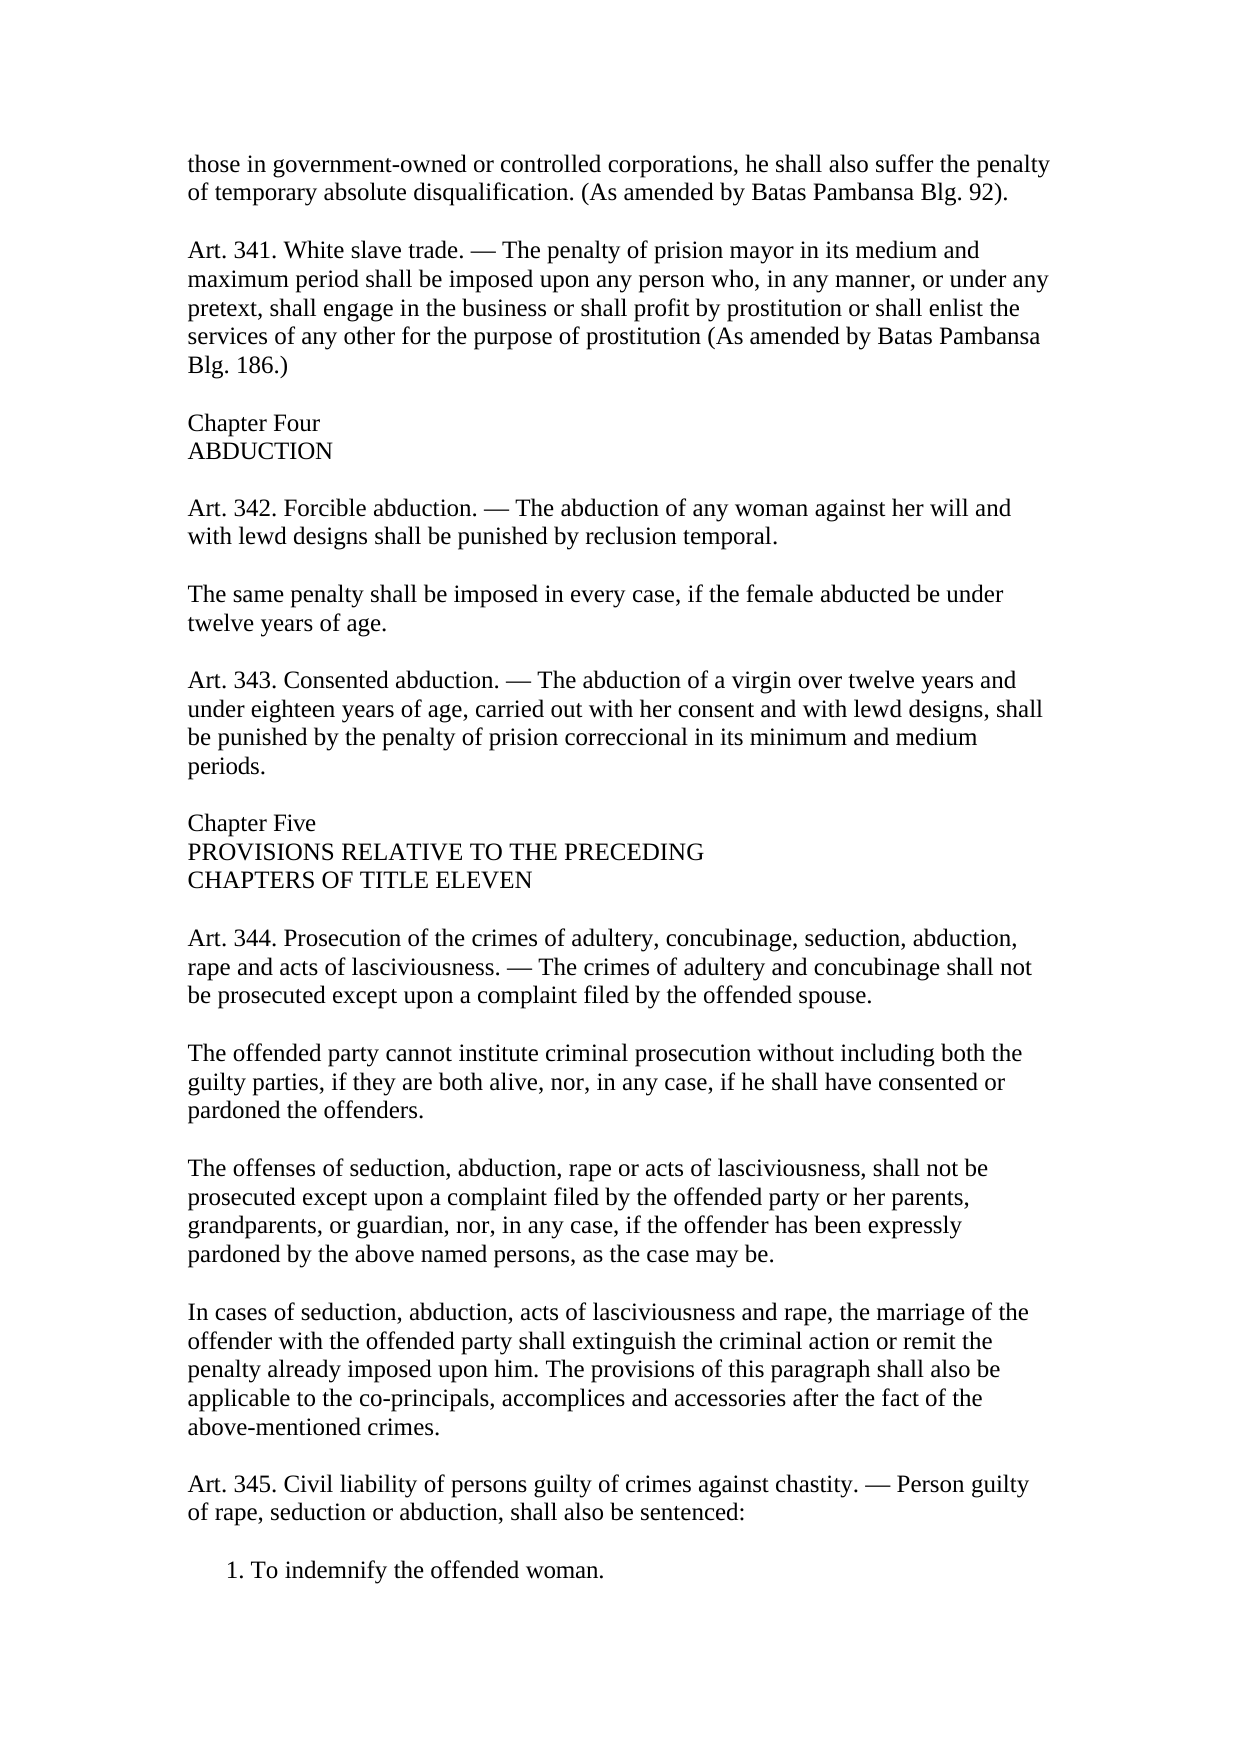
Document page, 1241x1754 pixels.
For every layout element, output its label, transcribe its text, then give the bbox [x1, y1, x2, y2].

text In cases of seduction, abduction, acts of lasciviousness and rape, the marriage of the offender with the offended party shall extinguish the criminal action or remit the penalty already imposed upon him. The provisions of this paragraph shall also be applicable to the co-principals, accomplices and accessories after the fact of the above-mentioned crimes. [187, 1297, 1031, 1441]
text Art. 343. Consented abduction. — The abduction of a virgin over twelve years and under eighteen years of age, carried out with her consent and with lewd designs, shall be punished by the penalty of prision correccional in its minimum and medium periods. [187, 665, 1045, 780]
text Art. 344. Prosecution of the crimes of adultery, concubinage, seduction, abduction, rape and acts of lasciviousness. — The crimes of adultery and concubinage shall not be prosecuted except upon a complaint filed by the offended spouse. [187, 923, 1045, 1009]
text PROVISIONS RELATIVE TO THE PRECEDING CHAPTERS OF TITLE ELEVEN [187, 838, 749, 894]
text The offenses of seduction, abduction, rape or acts of lasciviousness, shall not be prosecuted except upon a complaint filed by the offended party or her parents, grandparents, or guardian, nor, in any case, if the offender has been expressly pardoned by the above named persons, as the case may be. [187, 1153, 1045, 1268]
text Chapter Four ABDUCTION [187, 408, 366, 465]
text The same penalty shall be imposed in every case, if the female abducted be under twelve years of age. [187, 579, 1045, 636]
text Art. 345. Civil liability of persons guilty of crimes against chastity. — Person guilty of rape, seduction or abduction, shall also be sentenced: [187, 1470, 1041, 1526]
text Art. 341. White slave trade. — The penalty of prision mayor in its medium and maximum period shall be imposed upon any person who, in any manner, or under any pretext, shall engage in the business or shall profit by prostitution or shall enlist the services of any other for the purpose of prostitution (As amended by Batas Pambansa Blg. 186.) [187, 235, 1065, 379]
text Art. 342. Forcible abduction. — The abduction of any woman against her will and with lewd designs shall be punished by reclusion temporal. [187, 494, 1045, 550]
list To indemnify the offended woman. [226, 1555, 1065, 1584]
text Chapter Five [187, 808, 1065, 837]
text The offended party cannot institute criminal prosecution without including both the guilty parties, if they are both alive, nor, in any case, if he shall have consented or pardoned the offenders. [187, 1038, 1065, 1124]
text those in government-owned or controlled corporations, he shall also suffer the penalty of temporary absolute disqualification. (As amended by Batas Pambansa Blg. 92). [187, 150, 1065, 206]
